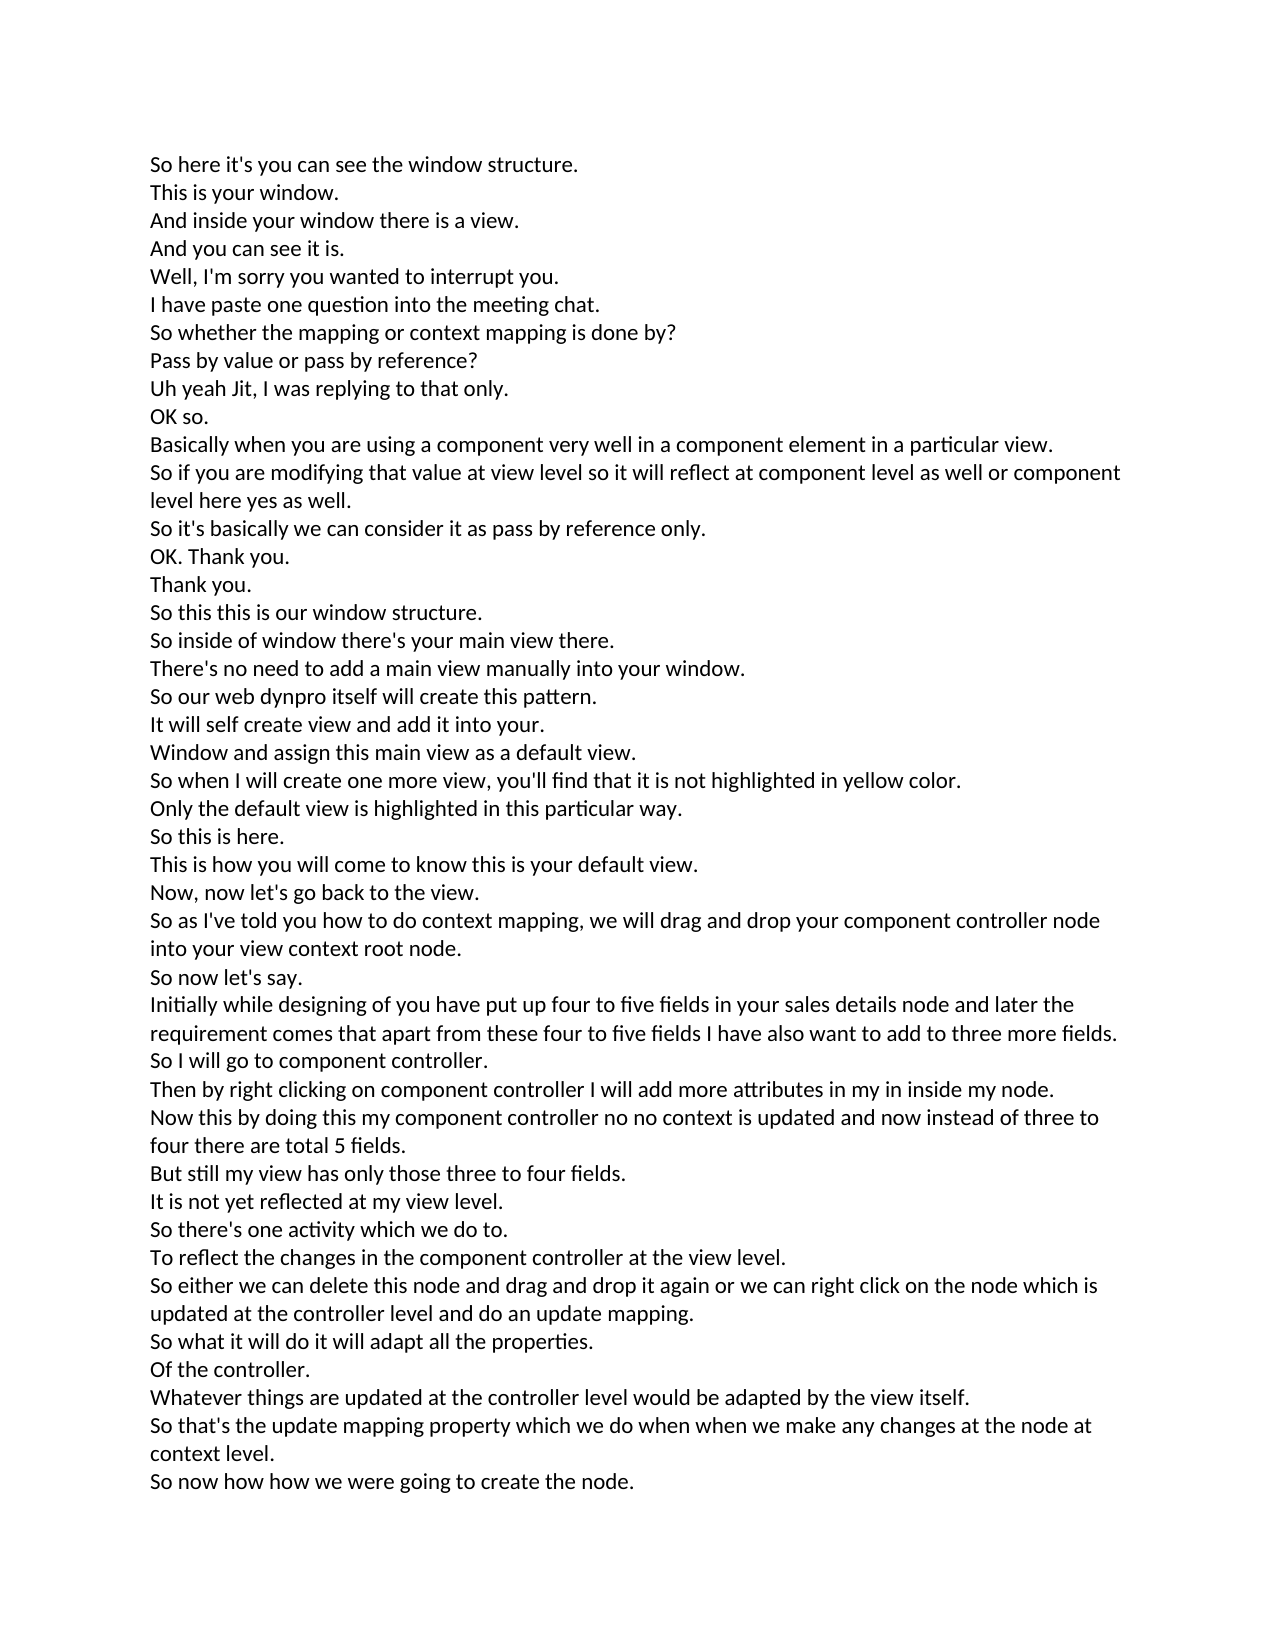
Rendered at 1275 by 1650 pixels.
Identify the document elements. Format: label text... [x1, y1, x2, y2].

text This is your window. [150, 178, 1125, 206]
text And you can see it is. [150, 234, 1125, 262]
text So what it will do it will adapt all the properties. [150, 1327, 1125, 1355]
text So this this is our window structure. [150, 598, 1125, 626]
text There's no need to add a main view manually into your window. [150, 654, 1125, 682]
text Uh yeah Jit, I was replying to that only. [150, 374, 1125, 402]
text So there's one activity which we do to. [150, 1215, 1125, 1243]
text Now, now let's go back to the view. [150, 878, 1125, 907]
text So our web dynpro itself will create this pattern. [150, 682, 1125, 710]
text I have paste one question into the meeting chat. [150, 290, 1125, 318]
text So as I've told you how to do context mapping, we will drag and drop your component controller node into your view context root node. [150, 907, 1125, 963]
text So now let's say. [150, 963, 1125, 991]
text Initially while designing of you have put up four to five fields in your sales details node and later the requirement comes that apart from these four to five fields I have also want to add to three more fields. [150, 991, 1125, 1047]
text So either we can delete this node and drag and drop it again or we can right click on the node which is updated at the controller level and do an update mapping. [150, 1271, 1125, 1327]
text Pass by value or pass by reference? [150, 346, 1125, 374]
text So now how how we were going to create the node. [150, 1467, 1125, 1495]
text Whatever things are updated at the controller level would be adapted by the view itself. [150, 1383, 1125, 1411]
text Window and assign this main view as a default view. [150, 738, 1125, 766]
text Basically when you are using a component very well in a component element in a particular view. [150, 430, 1125, 458]
text OK. Thank you. [150, 542, 1125, 570]
text So if you are modifying that value at view level so it will reflect at component level as well or component level here yes as well. [150, 458, 1125, 514]
text So this is here. [150, 822, 1125, 851]
text To reflect the changes in the component controller at the view level. [150, 1243, 1125, 1271]
text So whether the mapping or context mapping is done by? [150, 318, 1125, 346]
text And inside your window there is a view. [150, 206, 1125, 234]
text Of the controller. [150, 1355, 1125, 1383]
text So here it's you can see the window structure. [150, 150, 1125, 178]
text Then by right clicking on component controller I will add more attributes in my in inside my node. [150, 1075, 1125, 1103]
text So it's basically we can consider it as pass by reference only. [150, 514, 1125, 542]
text But still my view has only those three to four fields. [150, 1159, 1125, 1187]
text So I will go to component controller. [150, 1047, 1125, 1075]
text OK so. [150, 402, 1125, 430]
text This is how you will come to know this is your default view. [150, 851, 1125, 878]
text So when I will create one more view, you'll find that it is not highlighted in yellow color. [150, 766, 1125, 794]
text Only the default view is highlighted in this particular way. [150, 794, 1125, 822]
text So that's the update mapping property which we do when when we make any changes at the node at context level. [150, 1411, 1125, 1467]
text So inside of window there's your main view there. [150, 626, 1125, 654]
text It will self create view and add it into your. [150, 710, 1125, 738]
text It is not yet reflected at my view level. [150, 1187, 1125, 1215]
text Thank you. [150, 570, 1125, 598]
text Well, I'm sorry you wanted to interrupt you. [150, 262, 1125, 290]
text Now this by doing this my component controller no no context is updated and now instead of three to four there are total 5 fields. [150, 1103, 1125, 1159]
